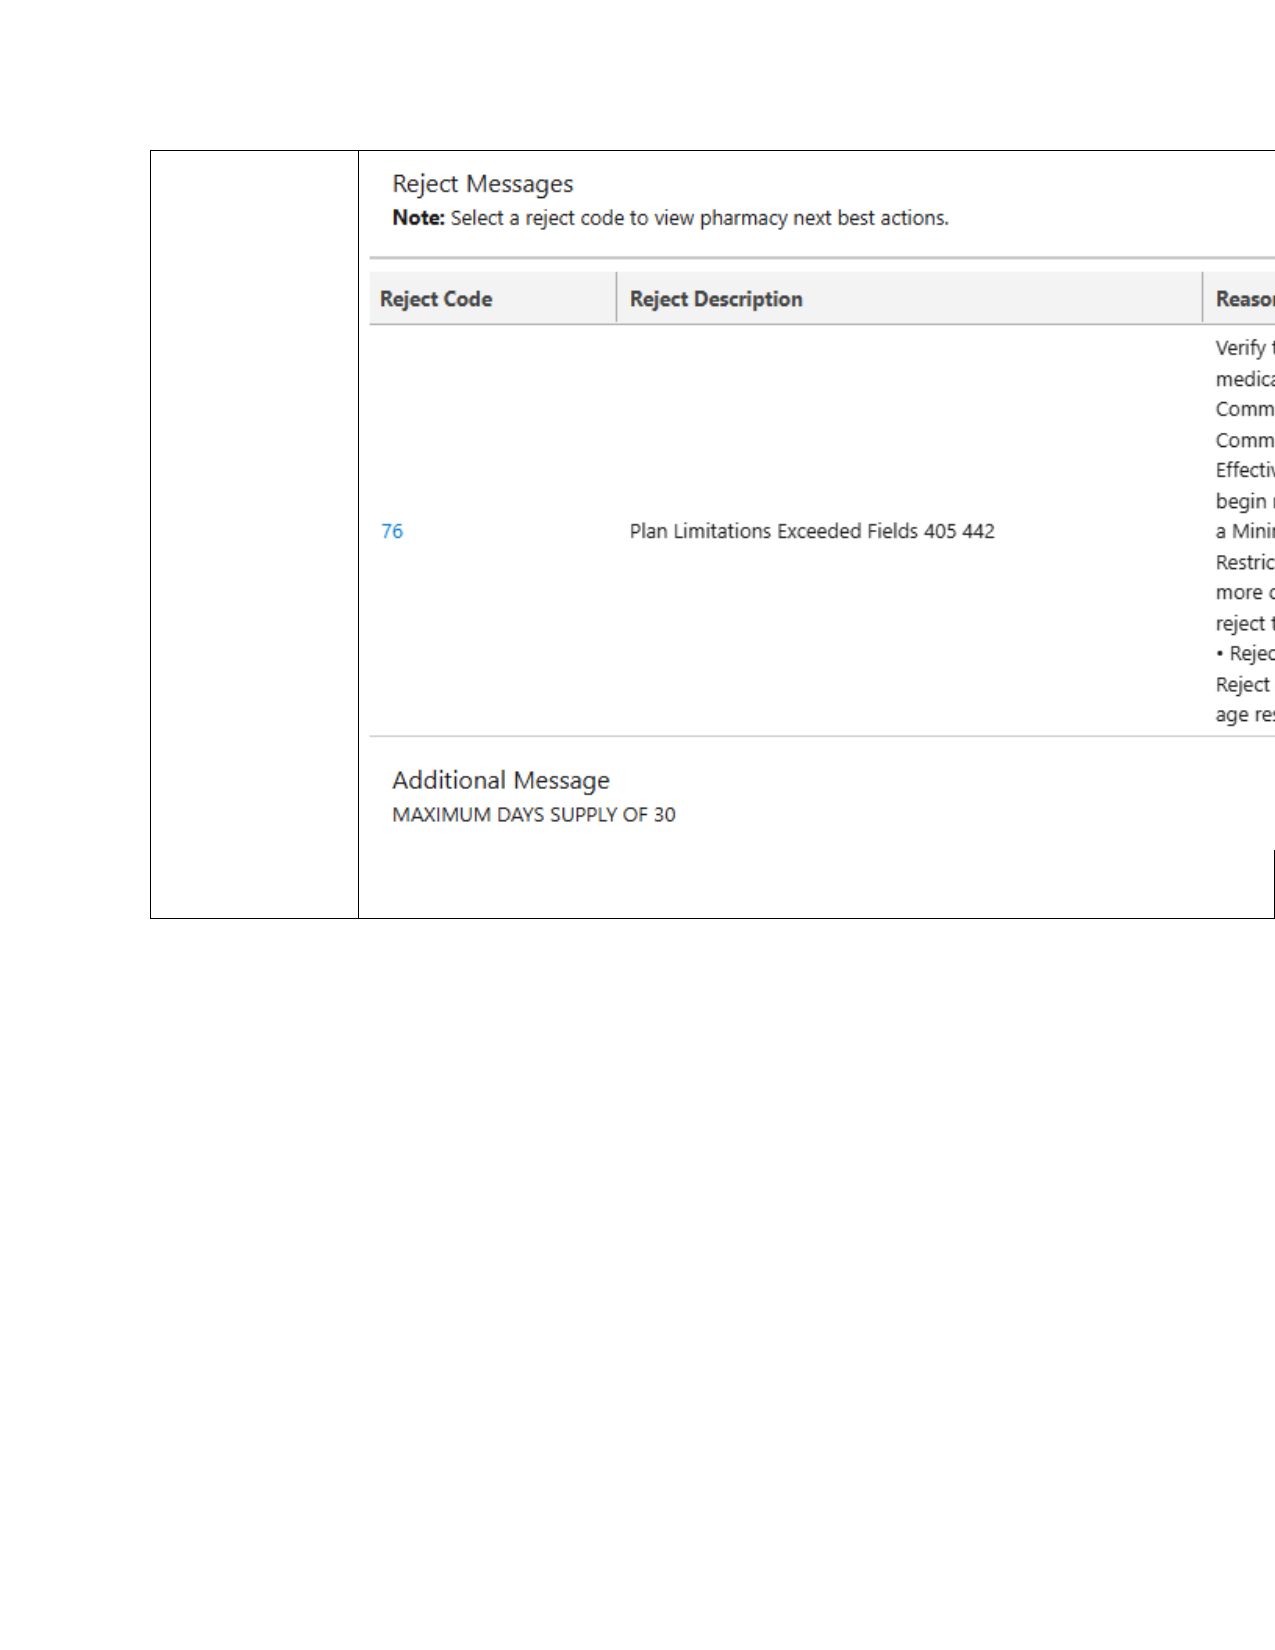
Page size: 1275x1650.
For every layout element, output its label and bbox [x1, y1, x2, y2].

table_cell [359, 151, 1274, 917]
table_cell [151, 151, 358, 917]
picture [369, 151, 1275, 850]
